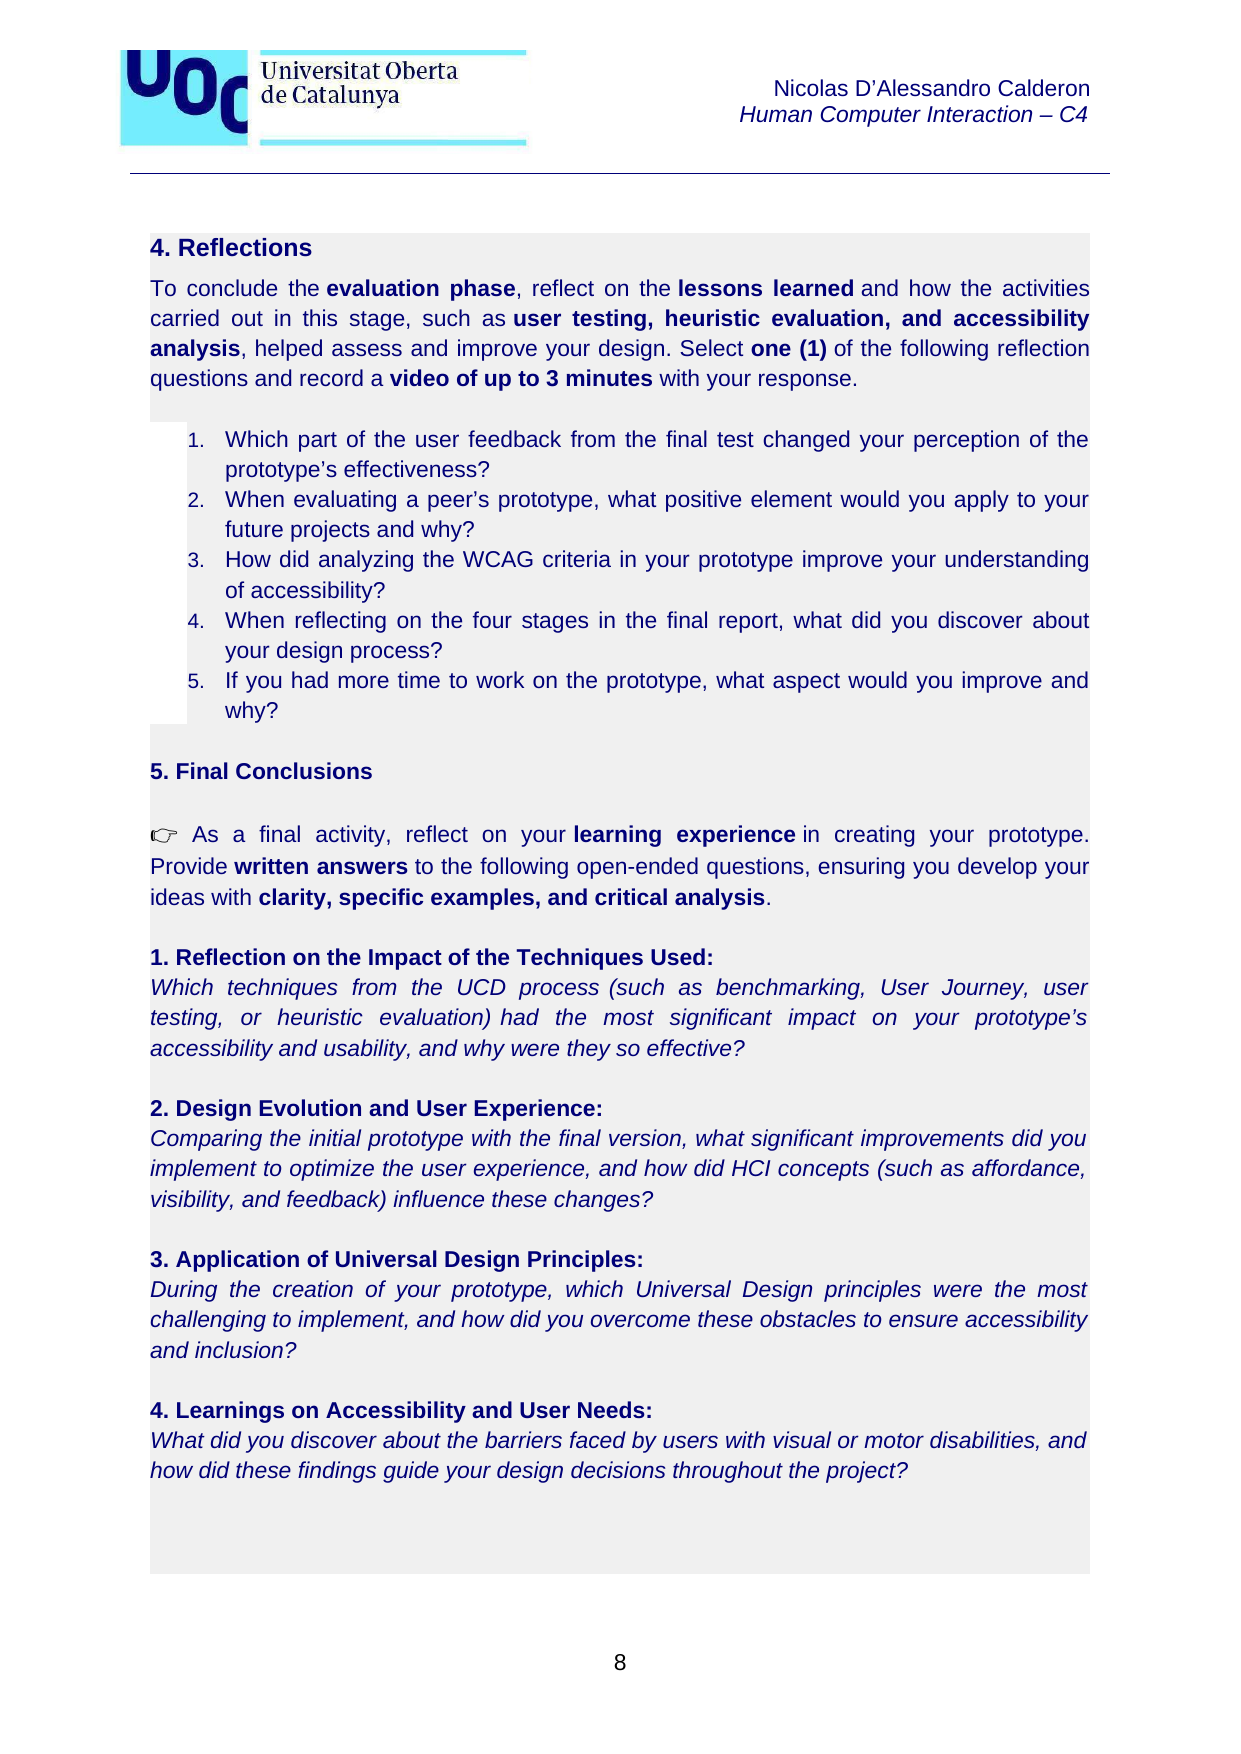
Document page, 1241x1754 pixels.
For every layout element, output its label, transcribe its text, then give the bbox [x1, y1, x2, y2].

list If you had more time to work on the prototype, what aspect would you improve and why? [187, 667, 1090, 724]
text Which techniques from the UCD process (such as benchmarking, User Journey, user testing, or heuristic evaluation) had the most significant impact on your prototype’s accessibility and usability, and why were they so effective? [150, 974, 1090, 1061]
subtitle 4. Reflections [150, 233, 1090, 262]
text Comparing the initial prototype with the final version, what significant improvements did you implement to optimize the user experience, and how did HCI concepts (such as affordance, visibility, and feedback) influence these changes? [150, 1125, 1090, 1212]
text To conclude the evaluation phase, reflect on the lessons learned and how the activities carried out in this stage, such as user testing, heuristic evaluation, and accessibility analysis, helped assess and improve your design. Select one (1) of the following reflection questions and record a video of up to 3 minutes with your response. [150, 274, 1090, 391]
list When evaluating a peer’s prototype, what positive element would you apply to your future projects and why? [187, 486, 1090, 542]
list When reflecting on the four stages in the final report, what did you discover about your design process? [187, 607, 1090, 663]
picture [115, 50, 533, 154]
text 1. Reflection on the Impact of the Techniques Used: [150, 944, 1090, 970]
text What did you discover about the barriers faced by users with visual or motor disabilities, and how did these findings guide your design decisions throughout the project? [150, 1427, 1090, 1484]
text During the creation of your prototype, which Universal Design principles were the most challenging to implement, and how did you overcome these obstacles to ensure accessibility and inclusion? [150, 1276, 1090, 1363]
text 5. Final Conclusions [150, 758, 1090, 784]
list How did analyzing the WCAG criteria in your prototype improve your understanding of accessibility? [187, 546, 1090, 603]
text 3. Application of Universal Design Principles: [150, 1246, 1090, 1272]
text 2. Design Evolution and User Experience: [150, 1095, 1090, 1121]
text 👉 As a final activity, reflect on your learning experience in creating your prototype. Provide written answers to the following open-ended questions, ensuring you develop your ideas with clarity, specific examples, and critical analysis. [150, 818, 1090, 910]
text 4. Learnings on Accessibility and User Needs: [150, 1397, 1090, 1423]
list Which part of the user feedback from the final test changed your perception of the prototype’s effectiveness? [187, 426, 1090, 482]
